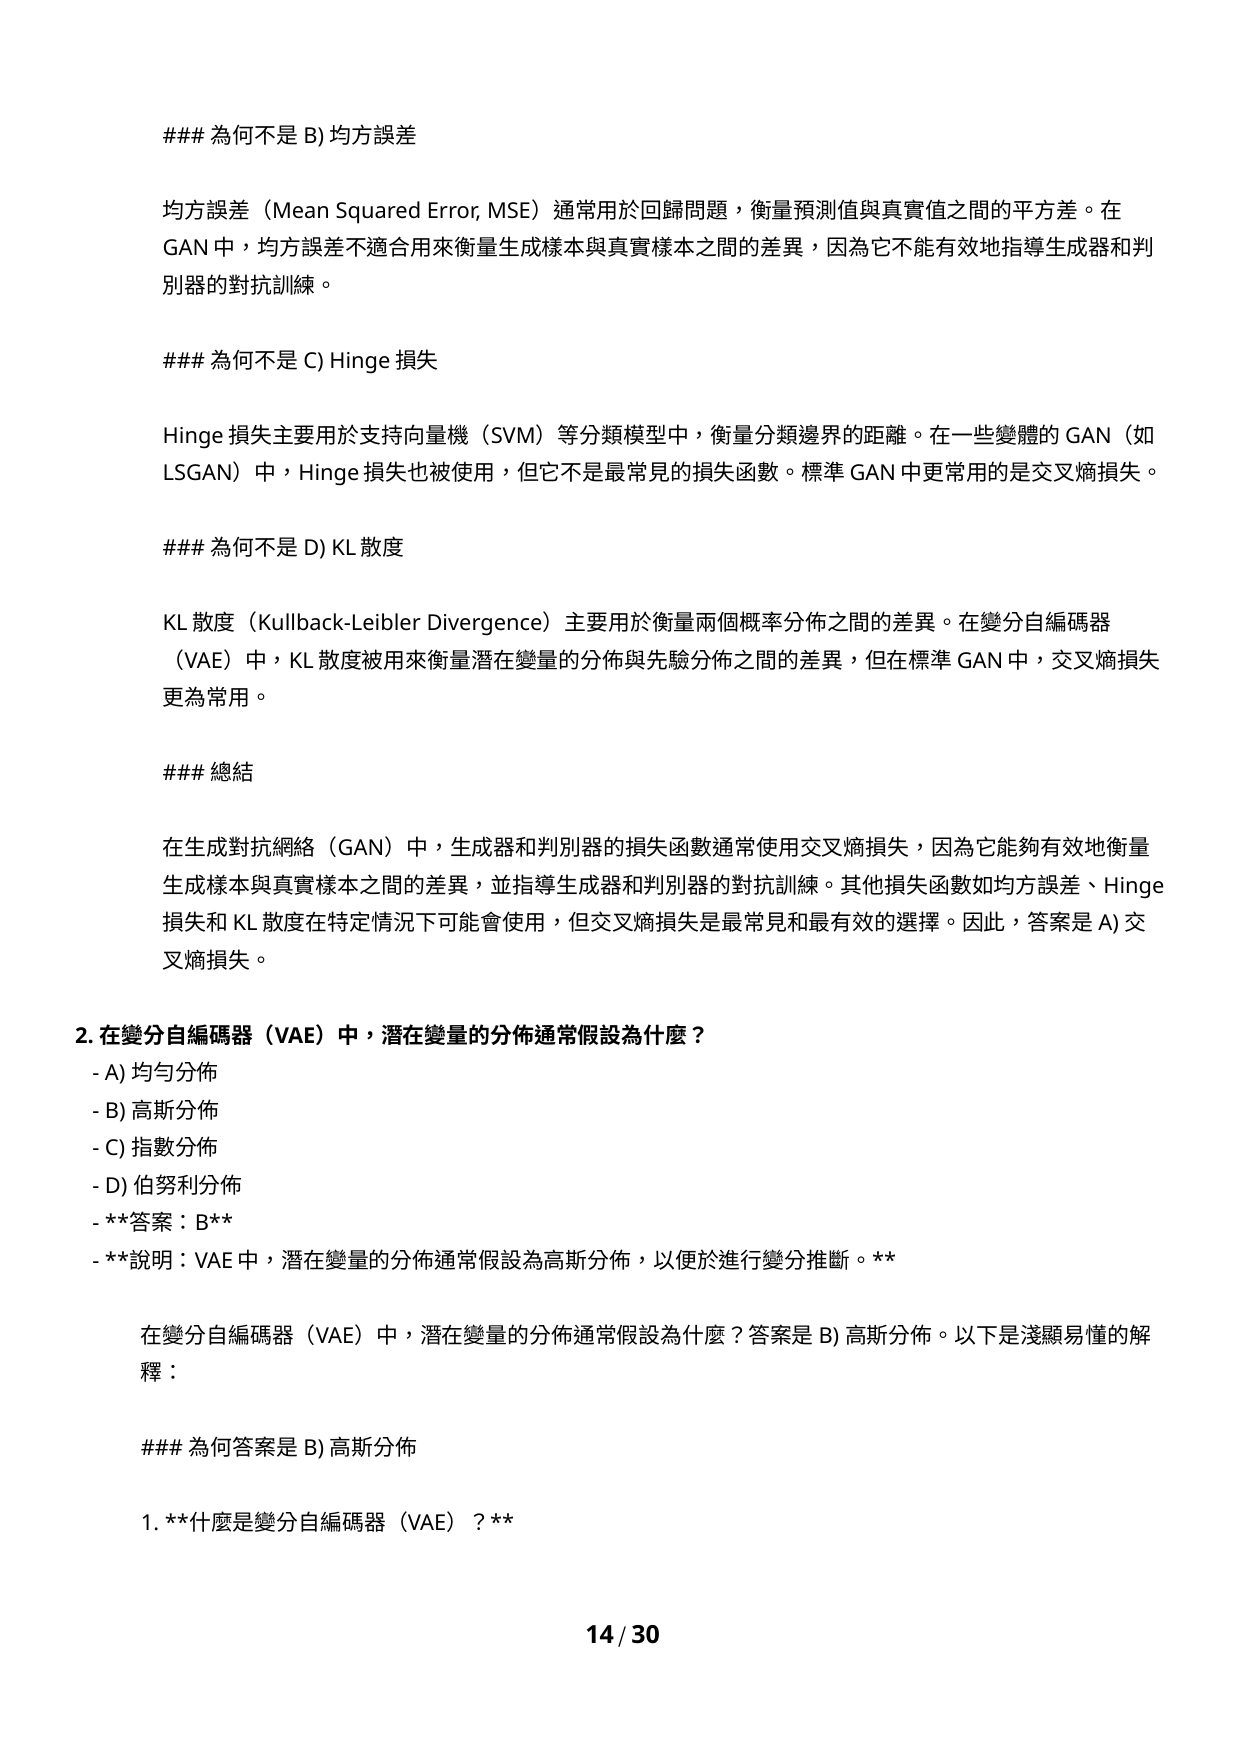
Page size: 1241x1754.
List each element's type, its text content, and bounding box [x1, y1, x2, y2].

text 在生成對抗網絡（GAN）中，生成器和判別器的損失函數通常使用交叉熵損失，因為它能夠有效地衡量生成樣本與真實樣本之間的差異，並指導生成器和判別器的對抗訓練。其他損失函數如均方誤差、Hinge損失和KL散度在特定情況下可能會使用，但交叉熵損失是最常見和最有效的選擇。因此，答案是 A) 交叉熵損失。 [162, 827, 1165, 977]
text ### 為何不是 C) Hinge損失 [162, 340, 1165, 377]
text - C) 指數分佈 [75, 1127, 1165, 1165]
text Hinge損失主要用於支持向量機（SVM）等分類模型中，衡量分類邊界的距離。在一些變體的GAN（如LSGAN）中，Hinge損失也被使用，但它不是最常見的損失函數。標準GAN中更常用的是交叉熵損失。 [162, 415, 1165, 490]
text ### 為何不是 B) 均方誤差 [162, 115, 1165, 152]
text - D) 伯努利分佈 [75, 1165, 1165, 1202]
text 均方誤差（Mean Squared Error, MSE）通常用於回歸問題，衡量預測值與真實值之間的平方差。在GAN中，均方誤差不適合用來衡量生成樣本與真實樣本之間的差異，因為它不能有效地指導生成器和判別器的對抗訓練。 [162, 190, 1165, 302]
text 1. **什麼是變分自編碼器（VAE）？** [141, 1502, 1165, 1540]
text 2. 在變分自編碼器（VAE）中，潛在變量的分佈通常假設為什麼？ [75, 1015, 1165, 1052]
text - **說明：VAE中，潛在變量的分佈通常假設為高斯分佈，以便於進行變分推斷。** [75, 1240, 1165, 1277]
text KL散度（Kullback-Leibler Divergence）主要用於衡量兩個概率分佈之間的差異。在變分自編碼器（VAE）中，KL散度被用來衡量潛在變量的分佈與先驗分佈之間的差異，但在標準GAN中，交叉熵損失更為常用。 [162, 602, 1165, 715]
text ### 總結 [162, 752, 1165, 790]
text - A) 均勻分佈 [75, 1052, 1165, 1090]
text - **答案：B** [75, 1202, 1165, 1240]
text - B) 高斯分佈 [75, 1090, 1165, 1127]
text 在變分自編碼器（VAE）中，潛在變量的分佈通常假設為什麼？答案是 B) 高斯分佈。以下是淺顯易懂的解釋： [141, 1315, 1165, 1390]
text ### 為何答案是 B) 高斯分佈 [141, 1427, 1165, 1465]
text ### 為何不是 D) KL散度 [162, 527, 1165, 565]
